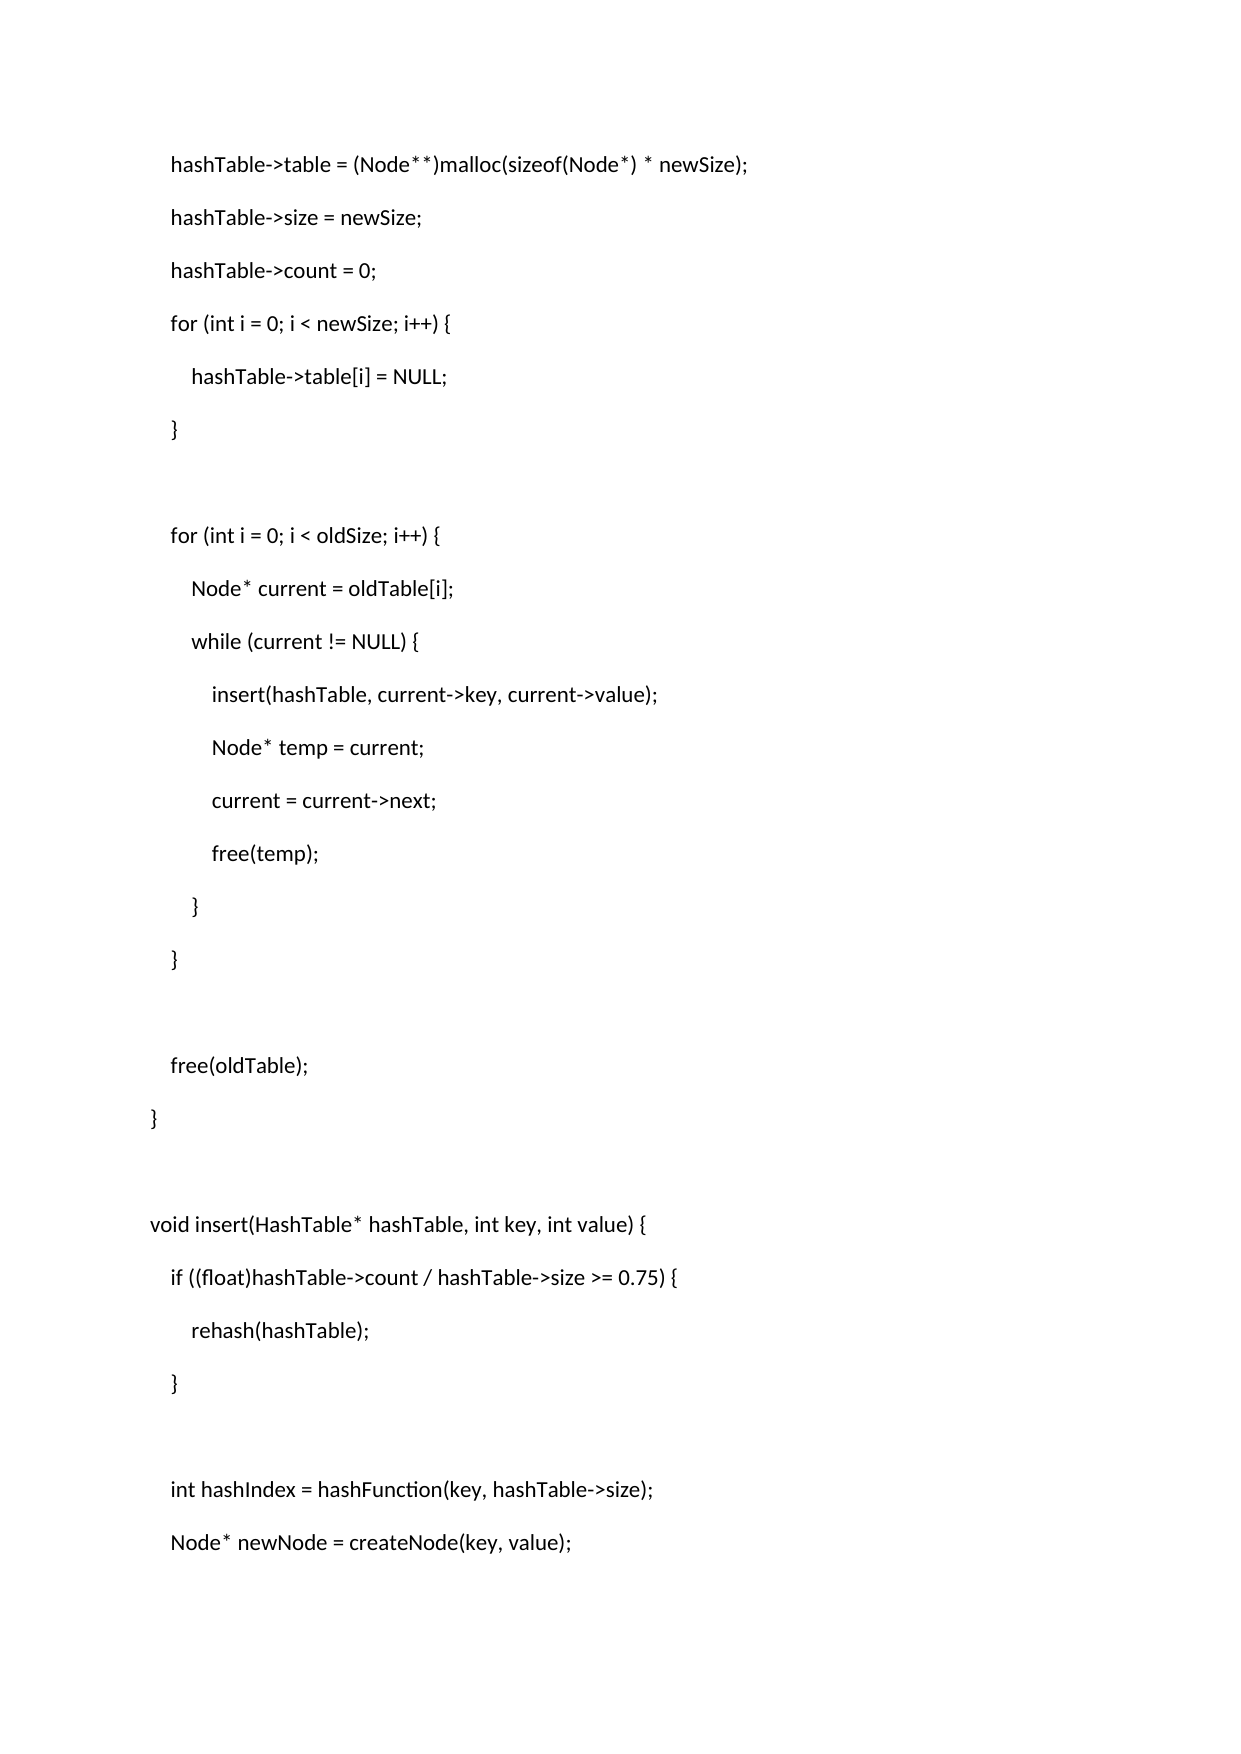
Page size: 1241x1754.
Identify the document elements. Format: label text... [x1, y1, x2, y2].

text rehash(hashTable); [150, 1316, 1090, 1344]
text hashTable->table[i] = NULL; [150, 362, 1090, 390]
text Node* newNode = createNode(key, value); [150, 1528, 1090, 1557]
text for (int i = 0; i < oldSize; i++) { [150, 521, 1090, 549]
text } [150, 415, 1090, 443]
text hashTable->table = (Node**)malloc(sizeof(Node*) * newSize); [150, 150, 1090, 178]
text } [150, 1369, 1090, 1397]
text free(temp); [150, 839, 1090, 867]
text void insert(HashTable* hashTable, int key, int value) { [150, 1210, 1090, 1238]
text hashTable->size = newSize; [150, 203, 1090, 231]
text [150, 1476, 1090, 1503]
text free(oldTable); [150, 1051, 1090, 1079]
text } [150, 892, 1090, 920]
text current = current->next; [150, 786, 1090, 814]
text while (current != NULL) { [150, 627, 1090, 655]
text hashTable->count = 0; [150, 256, 1090, 284]
text } [150, 945, 1090, 973]
text insert(hashTable, current->key, current->value); [150, 680, 1090, 708]
text if ((float)hashTable->count / hashTable->size >= 0.75) { [150, 1263, 1090, 1291]
text for (int i = 0; i < newSize; i++) { [150, 309, 1090, 337]
text } [150, 1104, 1090, 1132]
text Node* temp = current; [150, 733, 1090, 761]
text Node* current = oldTable[i]; [150, 574, 1090, 602]
